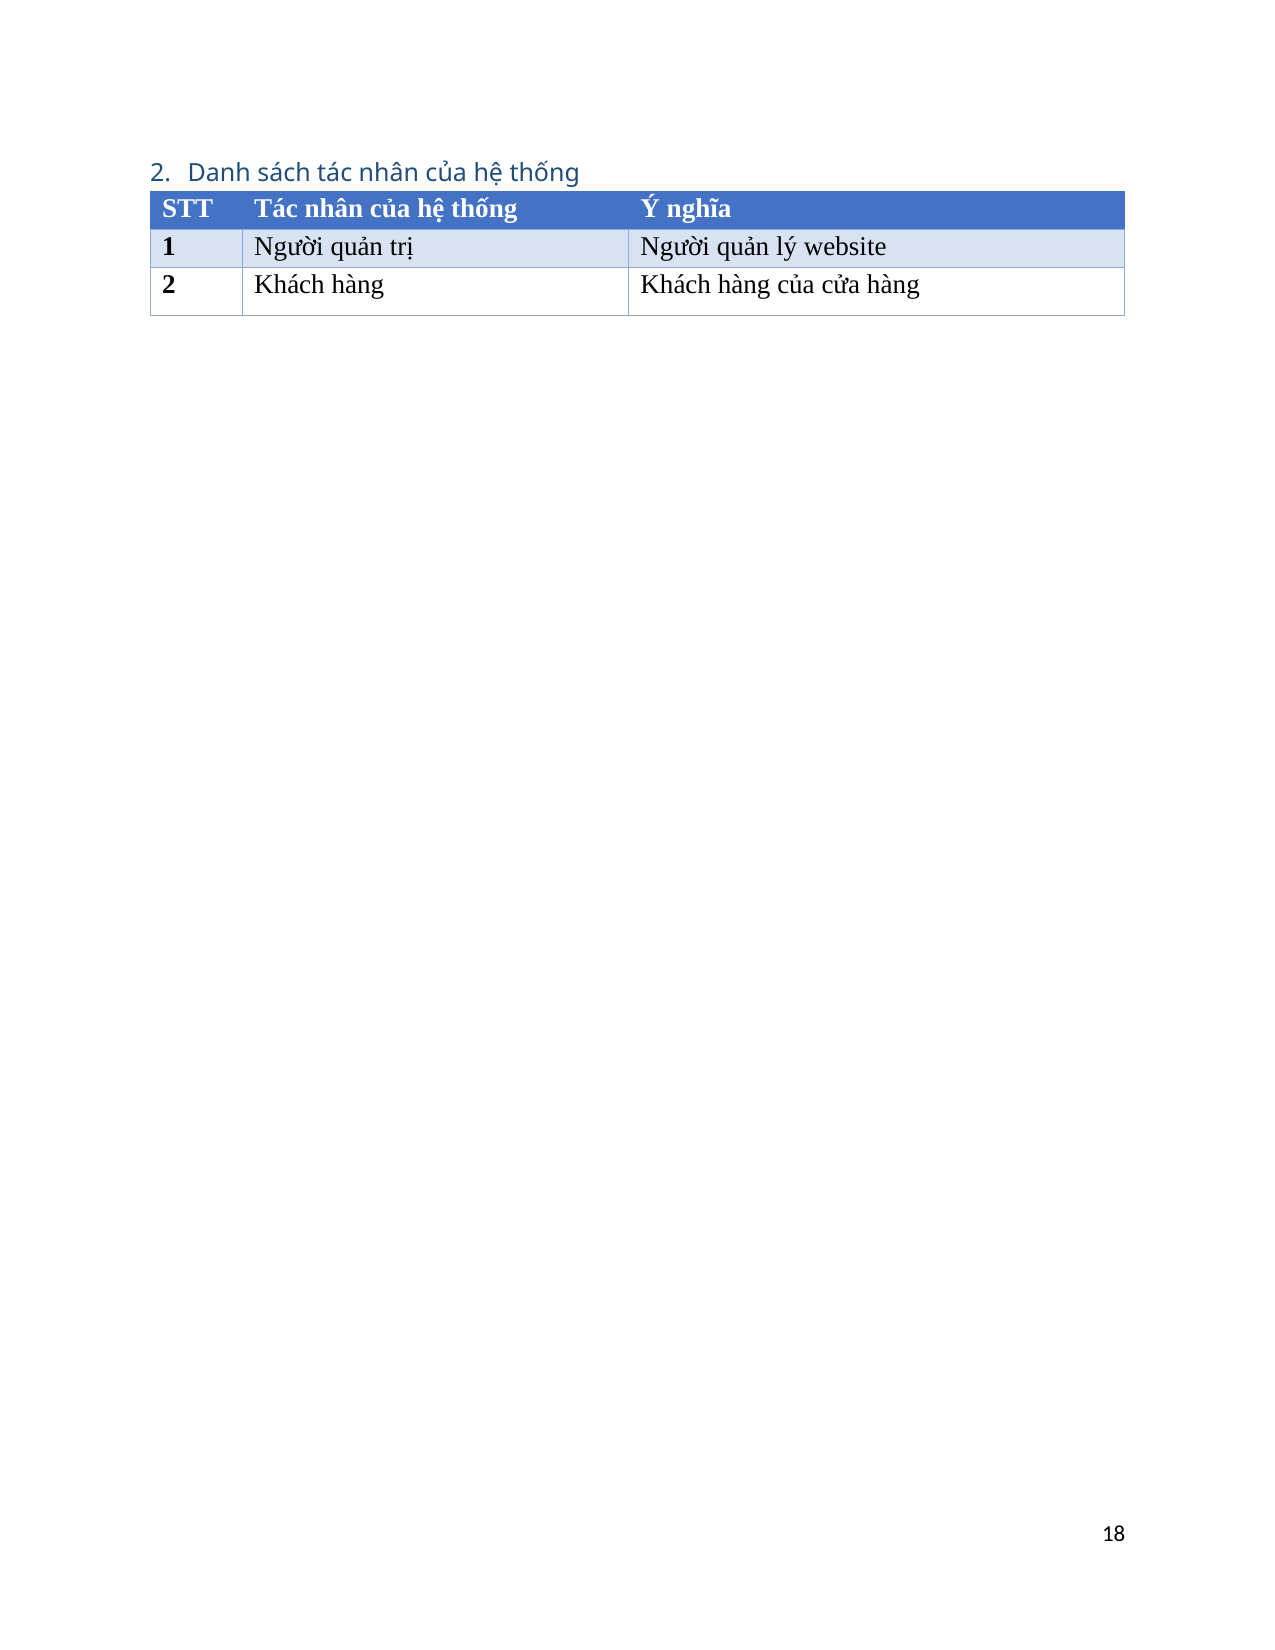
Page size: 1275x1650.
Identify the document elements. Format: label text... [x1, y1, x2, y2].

table_cell 1 [151, 230, 242, 267]
table_cell Người quản lý website [629, 230, 1124, 267]
table_cell 2 [151, 268, 242, 315]
table_cell Khách hàng của cửa hàng [629, 268, 1124, 315]
table_header STT [151, 192, 242, 229]
table_cell Khách hàng [243, 268, 628, 315]
table_cell Người quản trị [243, 230, 628, 267]
subtitle Danh sách tác nhân của hệ thống [150, 154, 1125, 188]
table_header Ý nghĩa [629, 192, 1124, 229]
table_header Tác nhân của hệ thống [243, 192, 628, 229]
